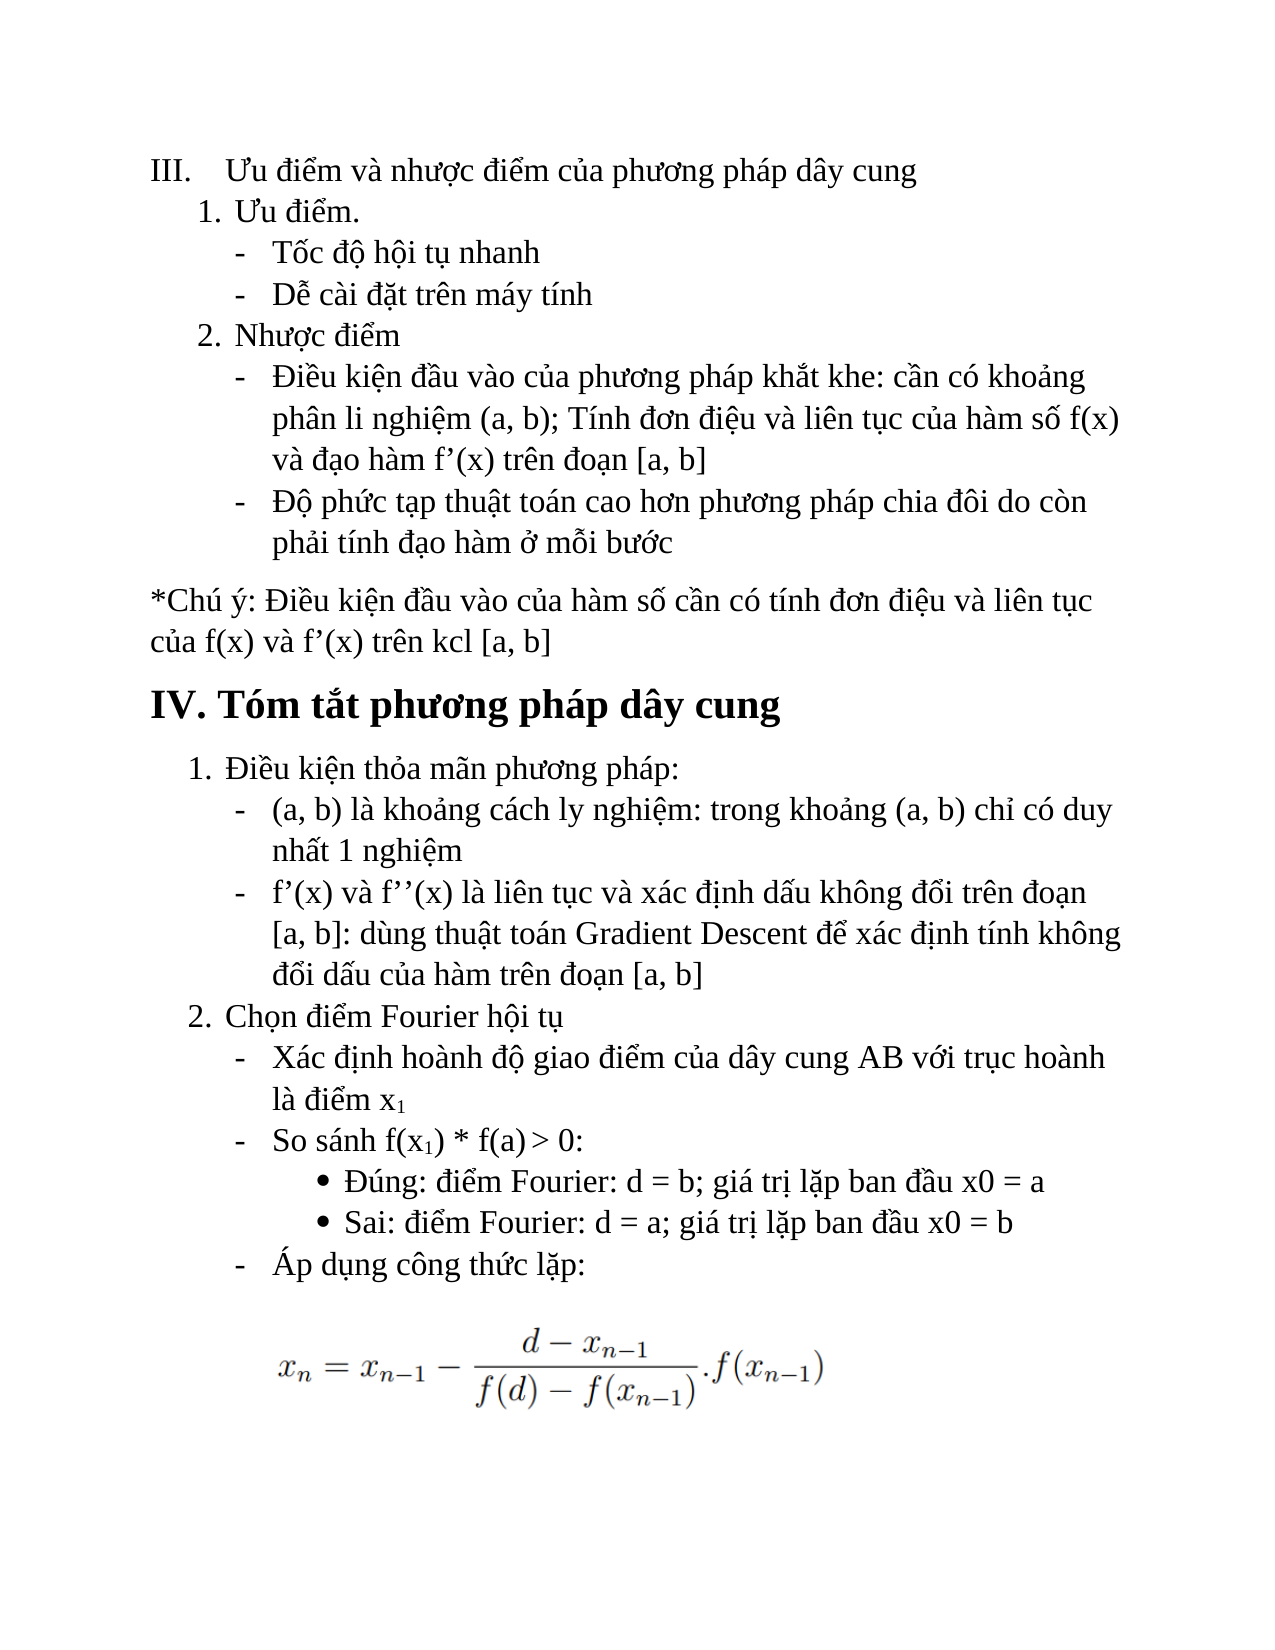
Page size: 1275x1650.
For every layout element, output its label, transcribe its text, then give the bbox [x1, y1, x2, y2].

list Độ phức tạp thuật toán cao hơn phương pháp chia đôi do còn phải tính đạo hàm ở mỗi bước [234, 481, 1125, 561]
picture [234, 1302, 881, 1441]
list Nhược điểm [197, 315, 1125, 354]
list Áp dụng công thức lặp: [234, 1244, 1125, 1282]
list Điều kiện thỏa mãn phương pháp: [187, 748, 1125, 786]
list Ưu điểm. [197, 191, 1125, 230]
text *Chú ý: Điều kiện đầu vào của hàm số cần có tính đơn điệu và liên tục của f(x) và f’(x) trên kcl [a, b] [150, 580, 1125, 660]
list Sai: điểm Fourier: d = a; giá trị lặp ban đầu x0 = b [317, 1203, 1125, 1241]
list Dễ cài đặt trên máy tính [234, 274, 1125, 312]
text IV. Tóm tắt phương pháp dây cung [150, 679, 1125, 727]
list Xác định hoành độ giao điểm của dây cung AB với trục hoành là điểm x1 [234, 1037, 1125, 1117]
list (a, b) là khoảng cách ly nghiệm: trong khoảng (a, b) chỉ có duy nhất 1 nghiệm [234, 789, 1125, 869]
list So sánh f(x1) * f(a) > 0: [234, 1120, 1125, 1158]
list Điều kiện đầu vào của phương pháp khắt khe: cần có khoảng phân li nghiệm (a, b); Tính đơn điệu và liên tục của hàm số f(x) và đạo hàm f’(x) trên đoạn [a, b] [234, 357, 1125, 478]
list Ưu điểm và nhược điểm của phương pháp dây cung [150, 150, 1125, 188]
list f’(x) và f’’(x) là liên tục và xác định dấu không đổi trên đoạn [a, b]: dùng thuật toán Gradient Descent để xác định tính không đổi dấu của hàm trên đoạn [a, b] [234, 872, 1125, 993]
list Đúng: điểm Fourier: d = b; giá trị lặp ban đầu x0 = a [317, 1161, 1125, 1200]
list Tốc độ hội tụ nhanh [234, 233, 1125, 271]
list Chọn điểm Fourier hội tụ [187, 996, 1125, 1034]
